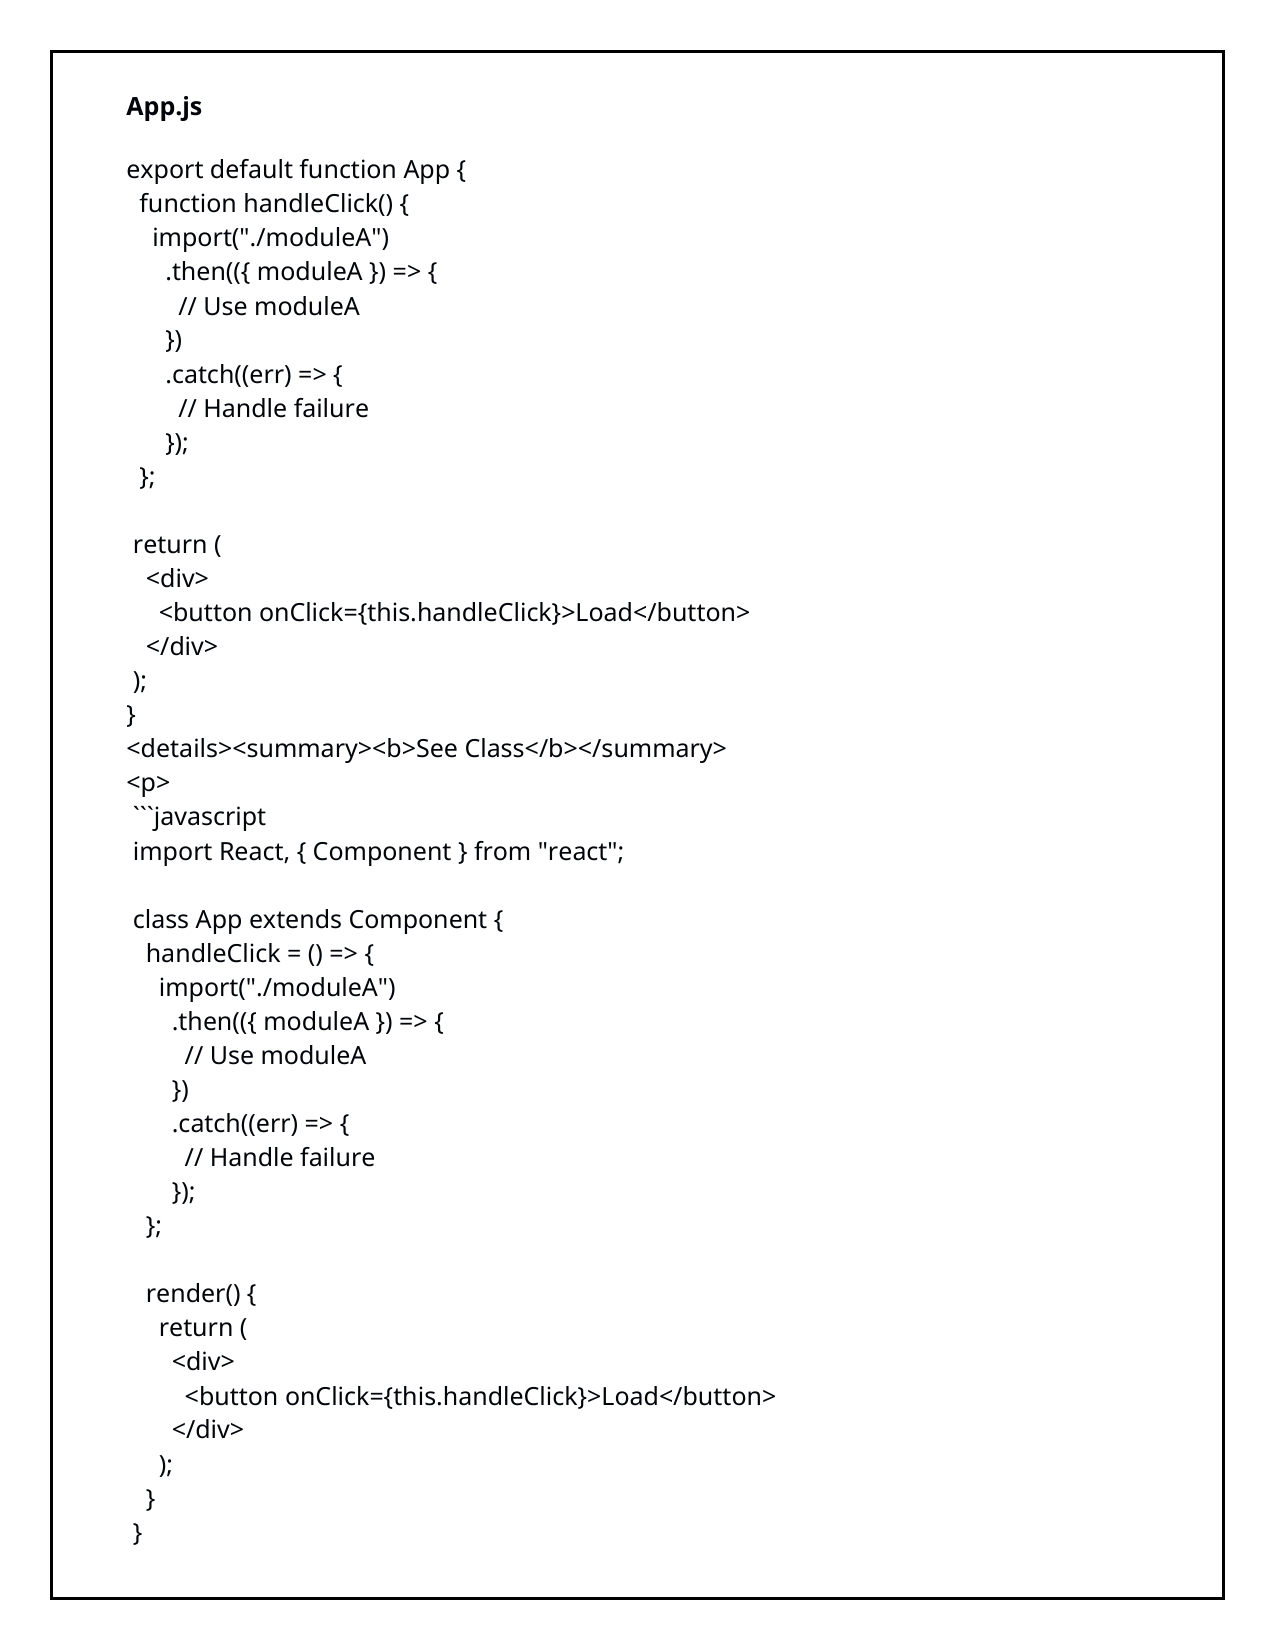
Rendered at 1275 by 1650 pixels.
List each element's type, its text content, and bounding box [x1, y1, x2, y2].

text class App extends Component { [126, 901, 1186, 935]
text App.js [126, 89, 1186, 123]
text }) [126, 1072, 1186, 1106]
text handleClick = () => { [126, 935, 1186, 969]
text }; [126, 458, 1186, 492]
text import React, { Component } from "react"; [126, 833, 1186, 867]
text export default function App { [126, 152, 1186, 186]
text return ( [126, 1310, 1186, 1344]
text <div> [126, 1344, 1186, 1378]
text // Use moduleA [126, 1037, 1186, 1072]
text .catch((err) => { [126, 1106, 1186, 1140]
text function handleClick() { [126, 186, 1186, 220]
text .catch((err) => { [126, 356, 1186, 390]
text // Handle failure [126, 1140, 1186, 1174]
text <div> [126, 561, 1186, 595]
text }); [126, 1174, 1186, 1208]
text } [126, 697, 1186, 731]
text <button onClick={this.handleClick}>Load</button> [126, 595, 1186, 629]
text render() { [126, 1276, 1186, 1310]
text .then(({ moduleA }) => { [126, 254, 1186, 288]
text </div> [126, 1412, 1186, 1446]
text }) [126, 322, 1186, 356]
text }); [126, 424, 1186, 458]
text return ( [126, 527, 1186, 561]
text import("./moduleA") [126, 969, 1186, 1003]
text ); [126, 663, 1186, 697]
text <details><summary><b>See Class</b></summary> [126, 731, 1186, 765]
text <p> [126, 765, 1186, 799]
text } [126, 1480, 1186, 1514]
text }; [126, 1208, 1186, 1242]
text </div> [126, 629, 1186, 663]
text ); [126, 1446, 1186, 1480]
text } [126, 1514, 1186, 1548]
text .then(({ moduleA }) => { [126, 1003, 1186, 1037]
text import("./moduleA") [126, 220, 1186, 254]
text // Use moduleA [126, 288, 1186, 322]
text // Handle failure [126, 390, 1186, 424]
text <button onClick={this.handleClick}>Load</button> [126, 1378, 1186, 1412]
text ```javascript [126, 799, 1186, 833]
